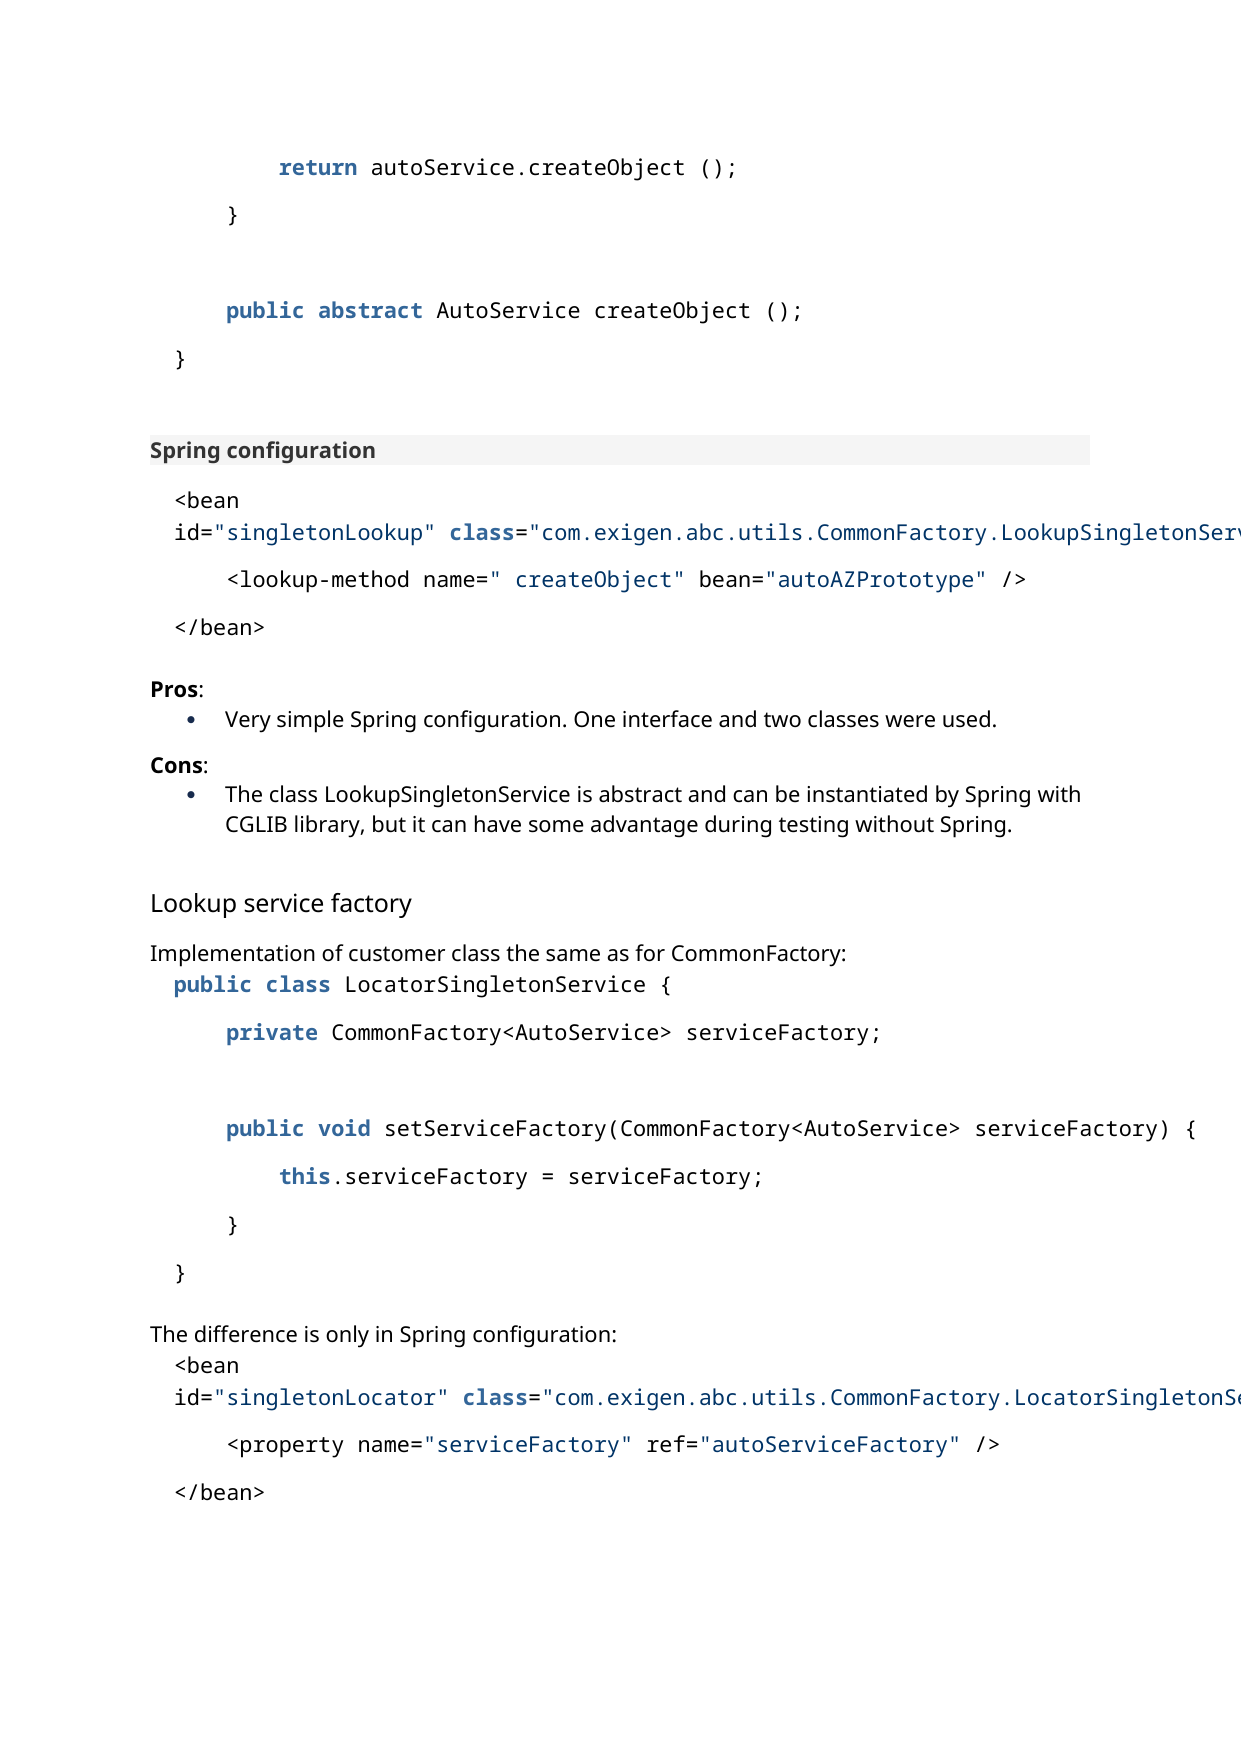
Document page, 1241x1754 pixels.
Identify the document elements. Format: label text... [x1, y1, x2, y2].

text Implementation of customer class the same as for CommonFactory: [150, 938, 1090, 968]
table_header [150, 150, 1240, 389]
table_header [150, 1349, 1240, 1572]
subtitle Lookup service factory [150, 886, 1090, 920]
text Pros: [150, 674, 1090, 704]
text Spring configuration [150, 435, 1090, 465]
list Very simple Spring configuration. One interface and two classes were used. [187, 704, 1090, 734]
text The difference is only in Spring configuration: [150, 1319, 1090, 1349]
list The class LookupSingletonService is abstract and can be instantiated by Spring with CGLIB library, but it can have some advantage during testing without Spring. [187, 779, 1090, 839]
table_header <bean id="singletonLookup" class="com.exigen.abc.utils.CommonFactory.LookupSingletonService" scope="singleton" > <lookup-method name=" createObject" bean="autoAZPrototype" /> </bean> [150, 484, 1240, 659]
text Cons: [150, 749, 1090, 779]
table_header public class LocatorSingletonService { private CommonFactory<AutoService> serviceFactory; public void setServiceFactory(CommonFactory<AutoService> serviceFactory) { this.serviceFactory = serviceFactory; } } [150, 968, 1240, 1303]
